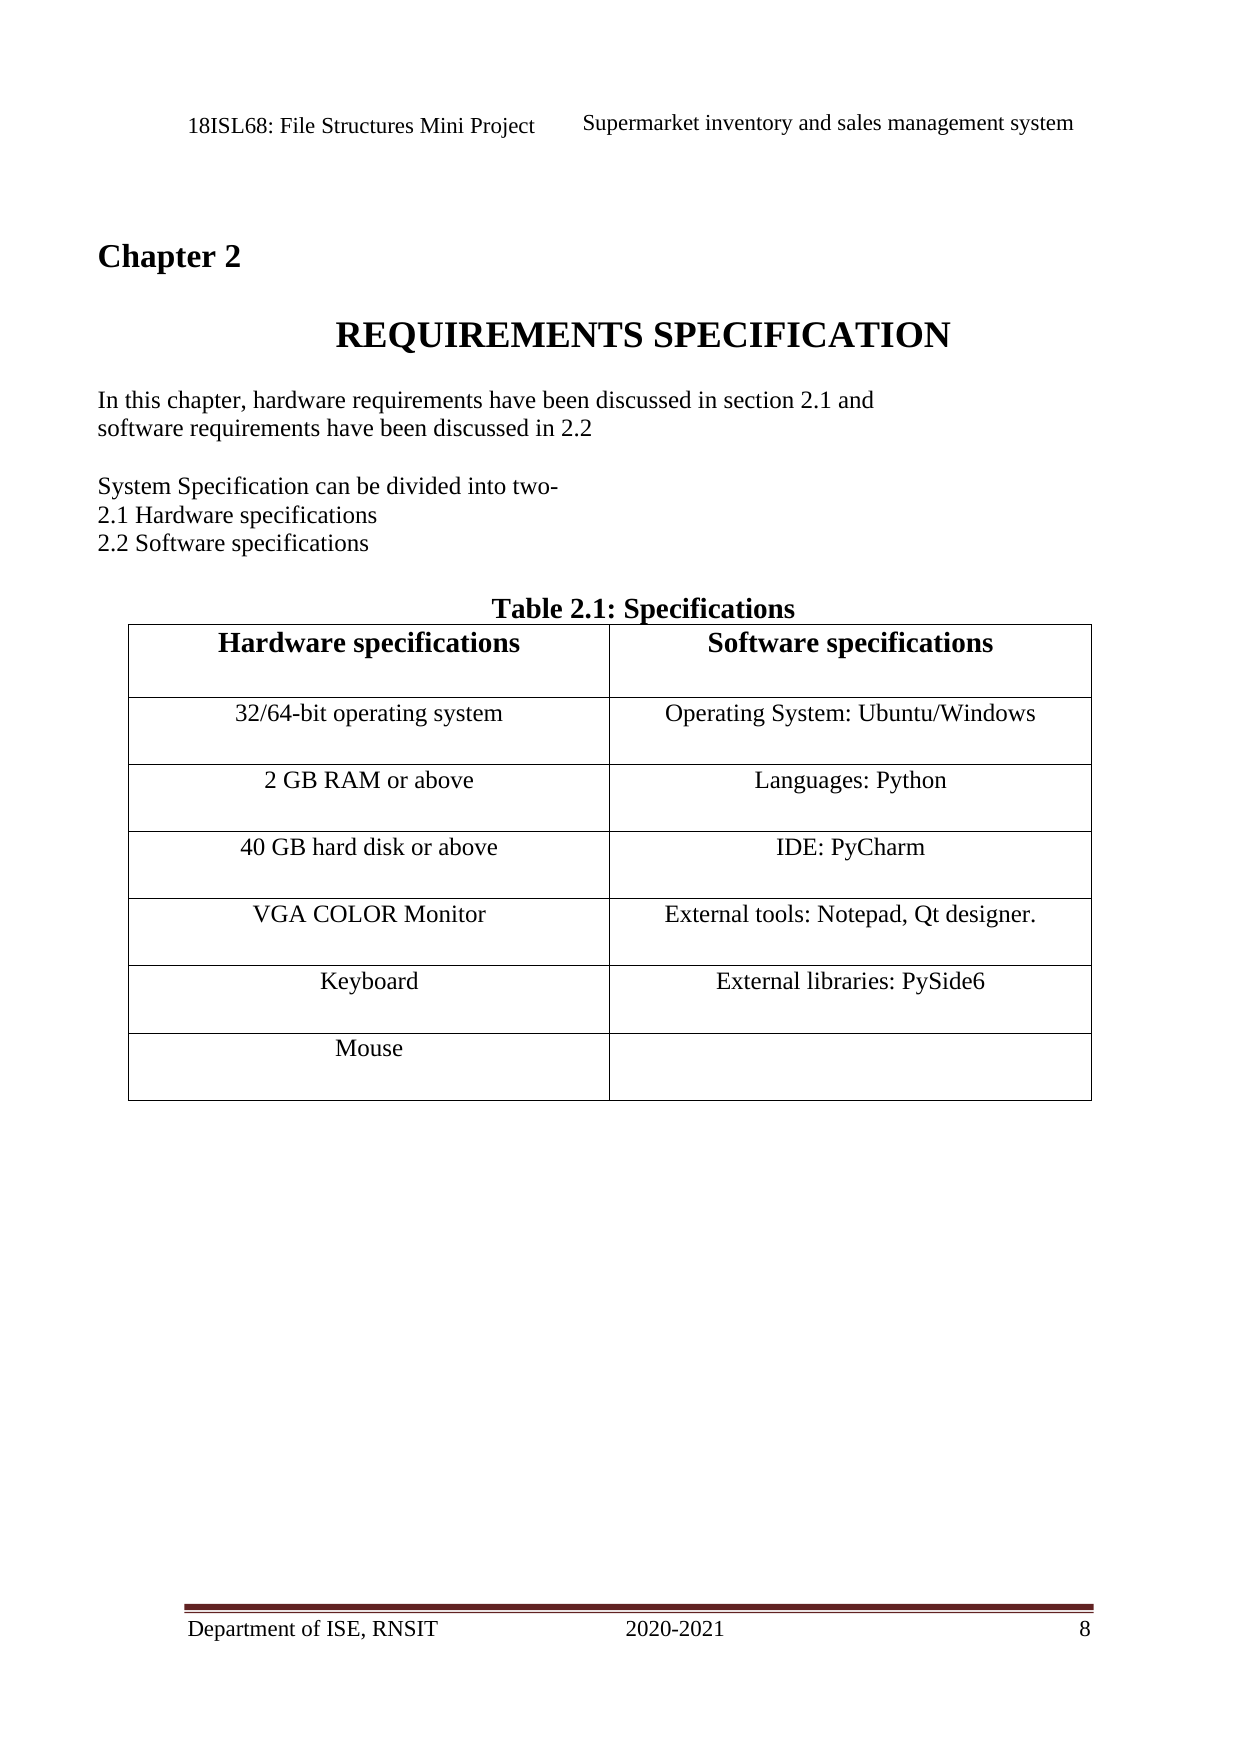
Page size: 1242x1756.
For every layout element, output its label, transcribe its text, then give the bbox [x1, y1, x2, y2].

table_cell Languages: Python [610, 765, 1091, 831]
table_cell External libraries: PySide6 [610, 966, 1091, 1032]
text System Specification can be divided into two- [97, 471, 1189, 500]
text Table 2.1: Specifications [97, 591, 1189, 624]
table_cell Operating System: Ubuntu/Windows [610, 698, 1091, 764]
table_cell Keyboard [129, 966, 609, 1032]
table_cell 32/64-bit operating system [129, 698, 609, 764]
text 2.1 Hardware specifications [97, 500, 1189, 528]
table_cell [610, 1034, 1091, 1099]
table_header Hardware specifications [129, 625, 609, 697]
text software requirements have been discussed in 2.2 [97, 413, 1189, 442]
table_cell IDE: PyCharm [610, 832, 1091, 898]
table_cell 2 GB RAM or above [129, 765, 609, 831]
text 2.2 Software specifications [97, 528, 1189, 557]
text REQUIREMENTS SPECIFICATION [97, 313, 1189, 356]
table_cell Mouse [129, 1034, 609, 1099]
table_cell External tools: Notepad, Qt designer. [610, 899, 1091, 965]
text Chapter 2 [97, 236, 1189, 274]
table_header Software specifications [610, 625, 1091, 697]
table_cell VGA COLOR Monitor [129, 899, 609, 965]
table_cell 40 GB hard disk or above [129, 832, 609, 898]
text In this chapter, hardware requirements have been discussed in section 2.1 and [97, 385, 1189, 413]
